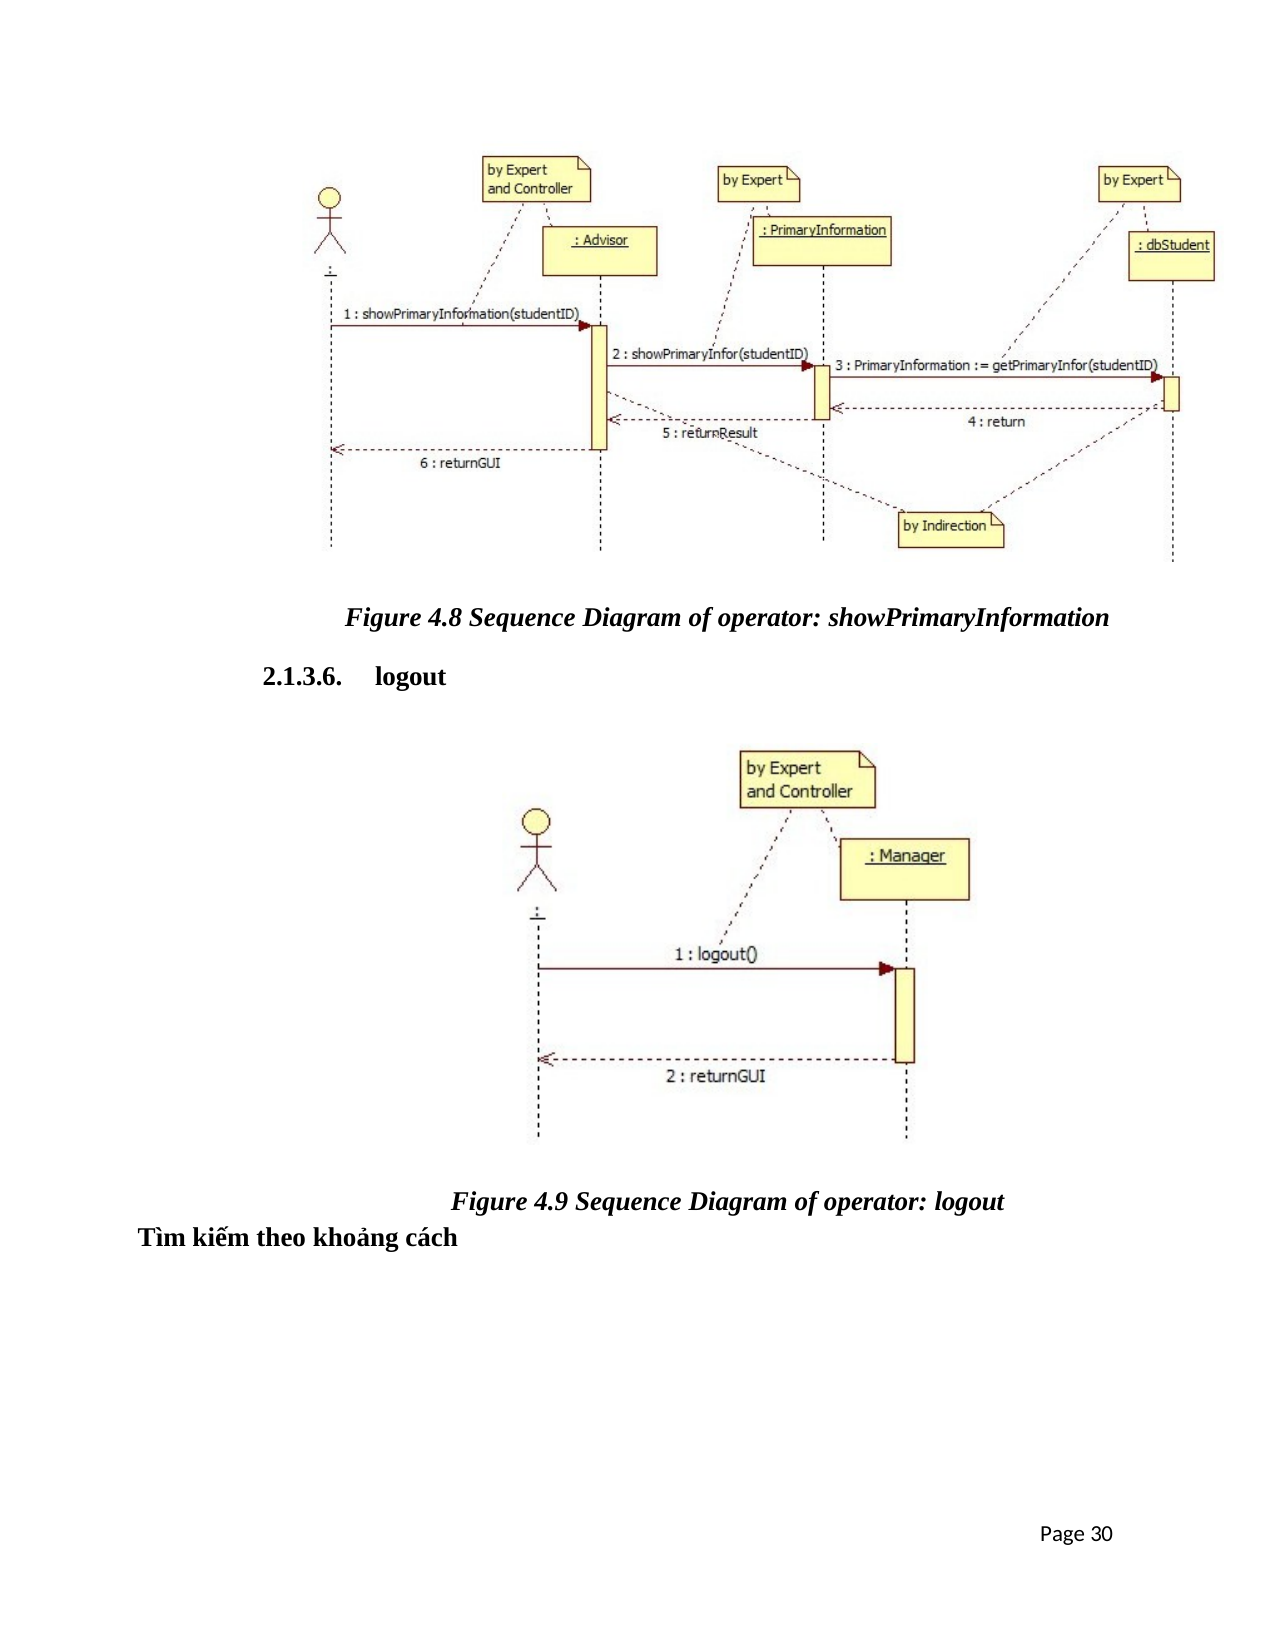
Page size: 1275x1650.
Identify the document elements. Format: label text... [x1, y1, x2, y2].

text Figure 4.8 Sequence Diagram of operator: showPrimaryInformation [211, 601, 1244, 632]
subtitle logout [262, 660, 1244, 692]
picture [302, 141, 1225, 562]
text Figure 4.9 Sequence Diagram of operator: logout [211, 1185, 1244, 1216]
subtitle Tìm kiếm theo khoảng cách [137, 1221, 1244, 1252]
picture [502, 743, 978, 1145]
